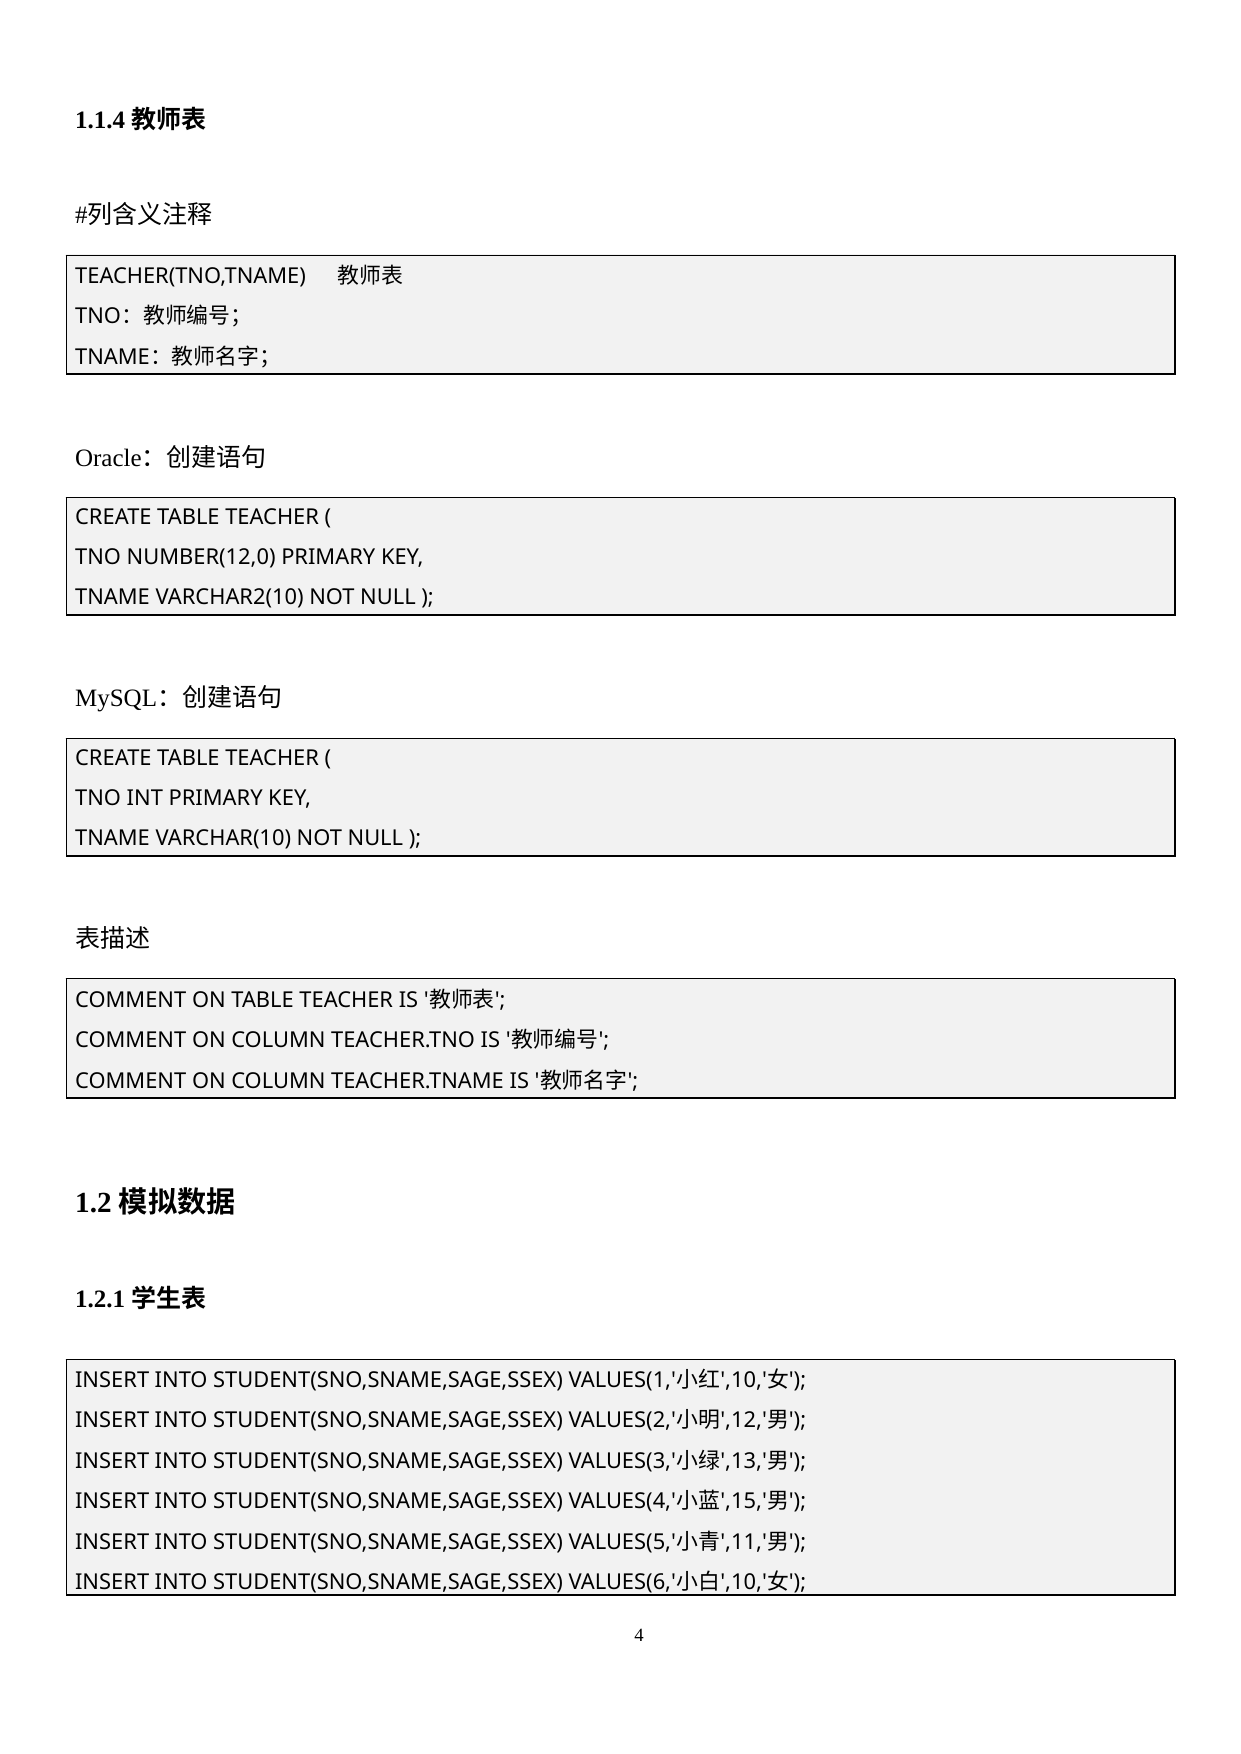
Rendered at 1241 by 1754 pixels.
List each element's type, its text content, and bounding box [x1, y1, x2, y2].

text Oracle：创建语句 [75, 423, 1165, 488]
text INSERT INTO STUDENT(SNO,SNAME,SAGE,SSEX) VALUES(4,'小蓝',15,'男'); [67, 1480, 1174, 1516]
text MySQL：创建语句 [75, 663, 1165, 728]
text TNAME：教师名字； [67, 335, 1174, 373]
text INSERT INTO STUDENT(SNO,SNAME,SAGE,SSEX) VALUES(6,'小白',10,'女'); [67, 1561, 1174, 1594]
text TNAME VARCHAR2(10) NOT NULL ); [67, 577, 1174, 614]
text INSERT INTO STUDENT(SNO,SNAME,SAGE,SSEX) VALUES(2,'小明',12,'男'); [67, 1399, 1174, 1435]
subtitle 学生表 [75, 1264, 1165, 1329]
text INSERT INTO STUDENT(SNO,SNAME,SAGE,SSEX) VALUES(5,'小青',11,'男'); [67, 1520, 1174, 1556]
text TEACHER(TNO,TNAME) 教师表 [67, 256, 1174, 290]
subtitle 教师表 [75, 86, 1165, 151]
text COMMENT ON COLUMN TEACHER.TNAME IS '教师名字'; [67, 1059, 1174, 1097]
text TNAME VARCHAR(10) NOT NULL ); [67, 817, 1174, 855]
text COMMENT ON TABLE TEACHER IS '教师表'; [67, 979, 1174, 1014]
text COMMENT ON COLUMN TEACHER.TNO IS '教师编号'; [67, 1019, 1174, 1054]
text CREATE TABLE TEACHER ( [67, 739, 1174, 773]
text INSERT INTO STUDENT(SNO,SNAME,SAGE,SSEX) VALUES(3,'小绿',13,'男'); [67, 1439, 1174, 1475]
subtitle 模拟数据 [75, 1167, 1165, 1232]
text TNO NUMBER(12,0) PRIMARY KEY, [67, 537, 1174, 572]
text TNO INT PRIMARY KEY, [67, 777, 1174, 813]
text TNO：教师编号； [67, 295, 1174, 331]
text CREATE TABLE TEACHER ( [67, 498, 1174, 532]
text 表描述 [75, 904, 1165, 969]
text INSERT INTO STUDENT(SNO,SNAME,SAGE,SSEX) VALUES(1,'小红',10,'女'); [67, 1360, 1174, 1394]
text #列含义注释 [75, 181, 1165, 246]
